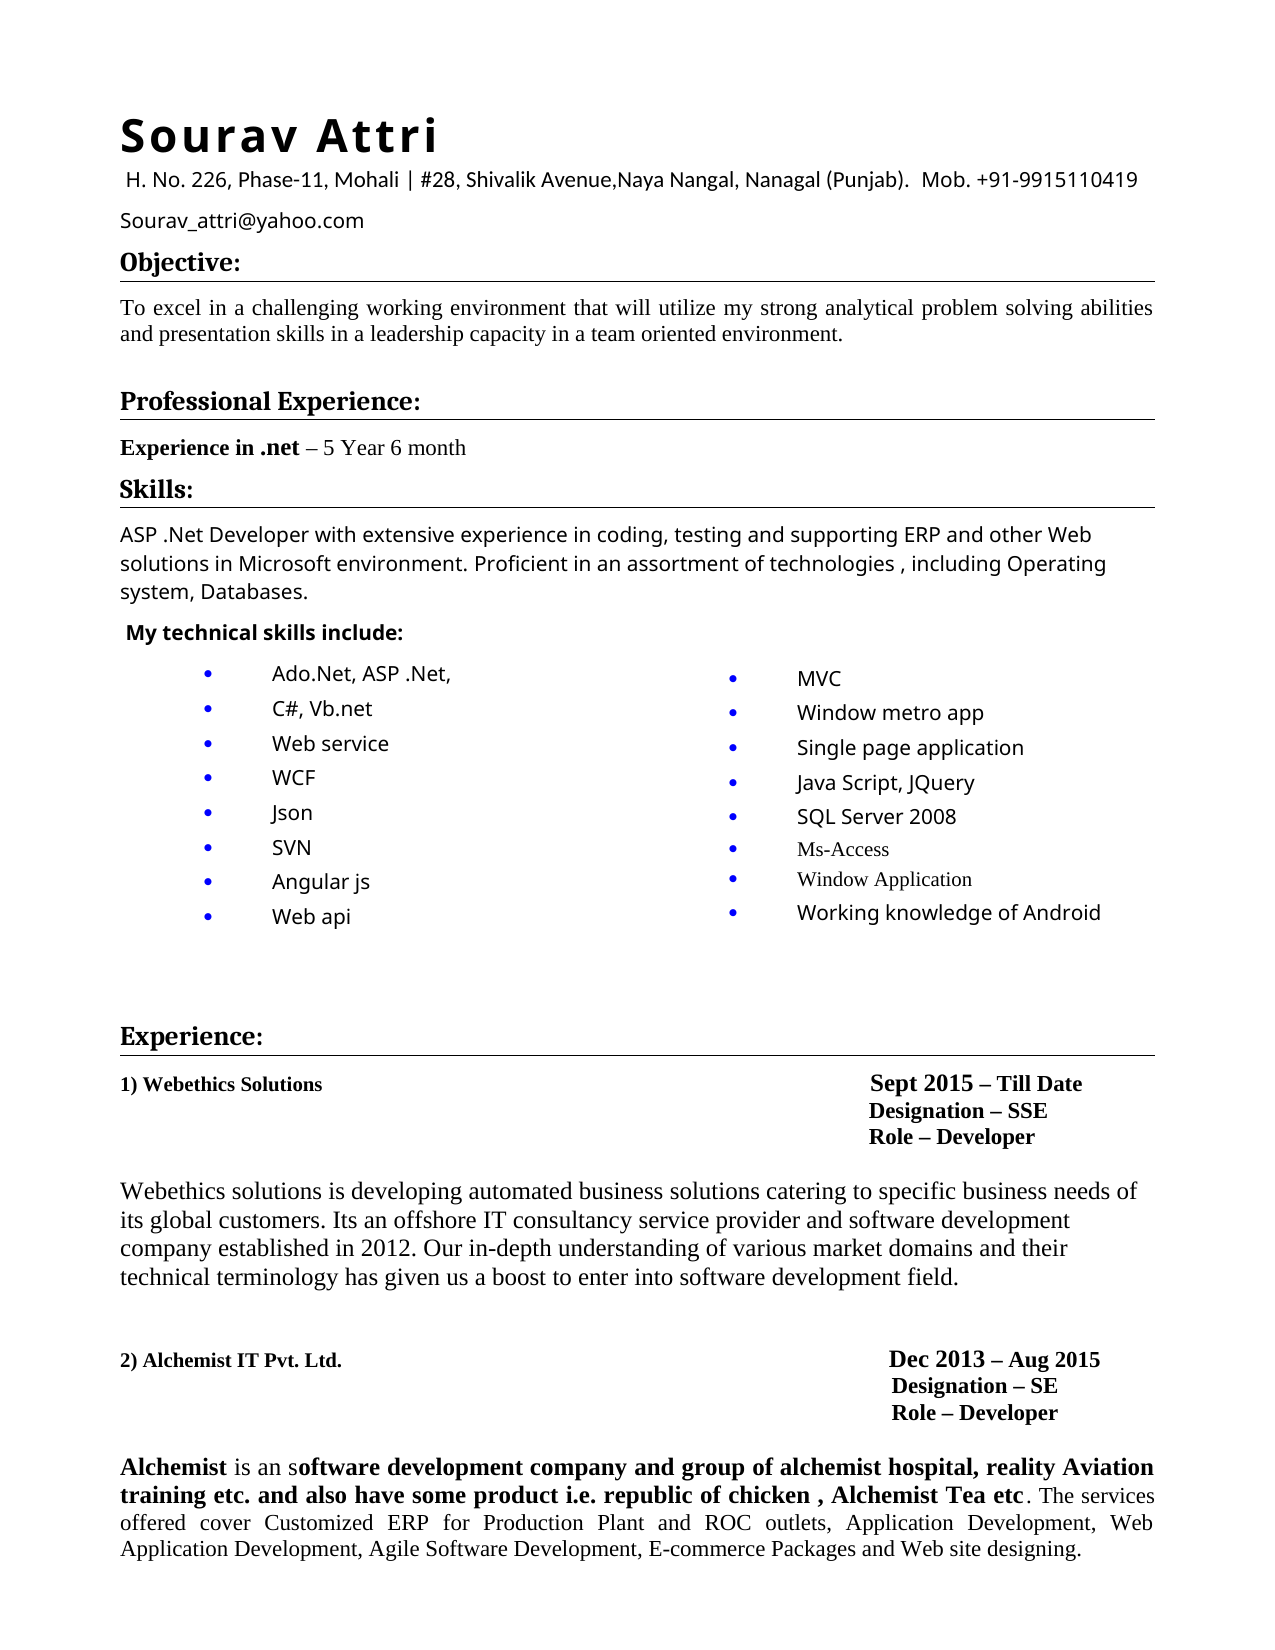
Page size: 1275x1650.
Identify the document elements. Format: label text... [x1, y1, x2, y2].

text My technical skills include: [120, 618, 1161, 647]
subtitle Objective: [120, 247, 1155, 281]
text Sourav Attri [120, 103, 1161, 166]
text Role – Developer [720, 1399, 1155, 1425]
table_header MVC Window metro app Single page application Java Script, JQuery SQL Server 2008 Ms-Access Window Application Working knowledge of Android [636, 659, 1170, 971]
text Designation – SE [720, 1373, 1155, 1399]
subtitle Professional Experience: [120, 386, 1155, 419]
subtitle Experience: [120, 1021, 1155, 1055]
text 1) Webethics Solutions Sept 2015 – Till Date [120, 1068, 1155, 1097]
text 2) Alchemist IT Pvt. Ltd. Dec 2013 – Aug 2015 [120, 1344, 1155, 1373]
text ASP .Net Developer with extensive experience in coding, testing and supporting ERP and other Web solutions in Microsoft environment. Proficient in an assortment of technologies , including Operating system, Databases. [120, 521, 1161, 606]
text Alchemist is an software development company and group of alchemist hospital, reality Aviation training etc. and also have some product i.e. republic of chicken , Alchemist Tea etc. The services offered cover Customized ERP for Production Plant and ROC outlets, Application Development, Web Application Development, Agile Software Development, E-commerce Packages and Web site designing. [120, 1452, 1155, 1562]
text Webethics solutions is developing automated business solutions catering to specific business needs of its global customers. Its an offshore IT consultancy service provider and software development company established in 2012. Our in-depth understanding of various market domains and their technical terminology has given us a boost to enter into software development field. [120, 1176, 1155, 1291]
subtitle Skills: [120, 474, 1155, 507]
text Role – Developer [720, 1123, 1155, 1150]
text To excel in a challenging working environment that will utilize my strong analytical problem solving abilities and presentation skills in a leadership capacity in a team oriented environment. [120, 294, 1155, 347]
table_header Ado.Net, ASP .Net, C#, Vb.net Web service WCF Json SVN Angular js Web api [111, 659, 636, 971]
text Designation – SSE [720, 1097, 1155, 1123]
text Sourav_attri@yahoo.com [120, 206, 1155, 235]
text Experience in .net – 5 Year 6 month [120, 432, 1155, 461]
text H. No. 226, Phase-11, Mohali | #28, Shivalik Avenue,Naya Nangal, Nanagal (Punjab). Mob. +91-9915110419 [120, 166, 1155, 194]
